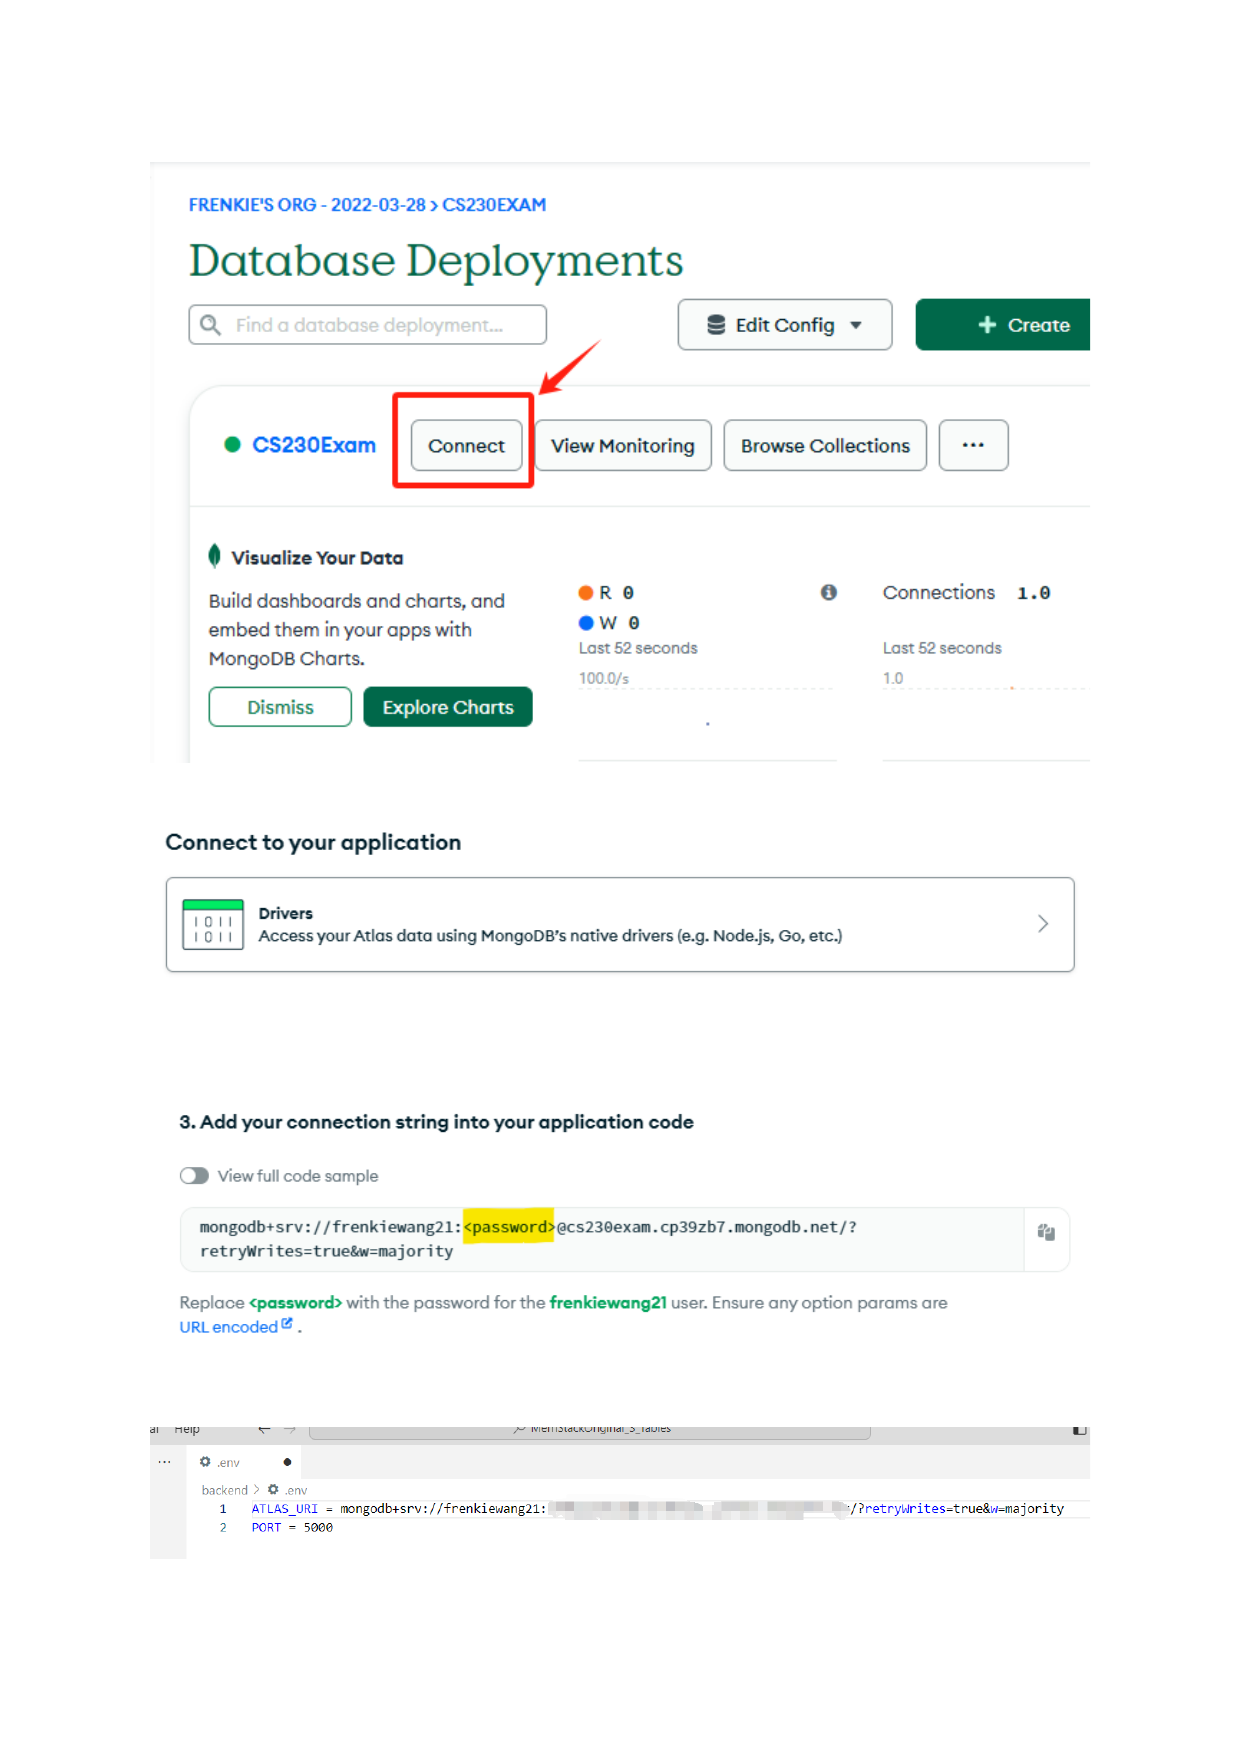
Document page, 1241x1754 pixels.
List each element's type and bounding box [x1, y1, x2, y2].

picture [150, 1097, 1091, 1352]
picture [150, 1427, 1091, 1559]
picture [150, 162, 1091, 763]
picture [150, 798, 1091, 1002]
